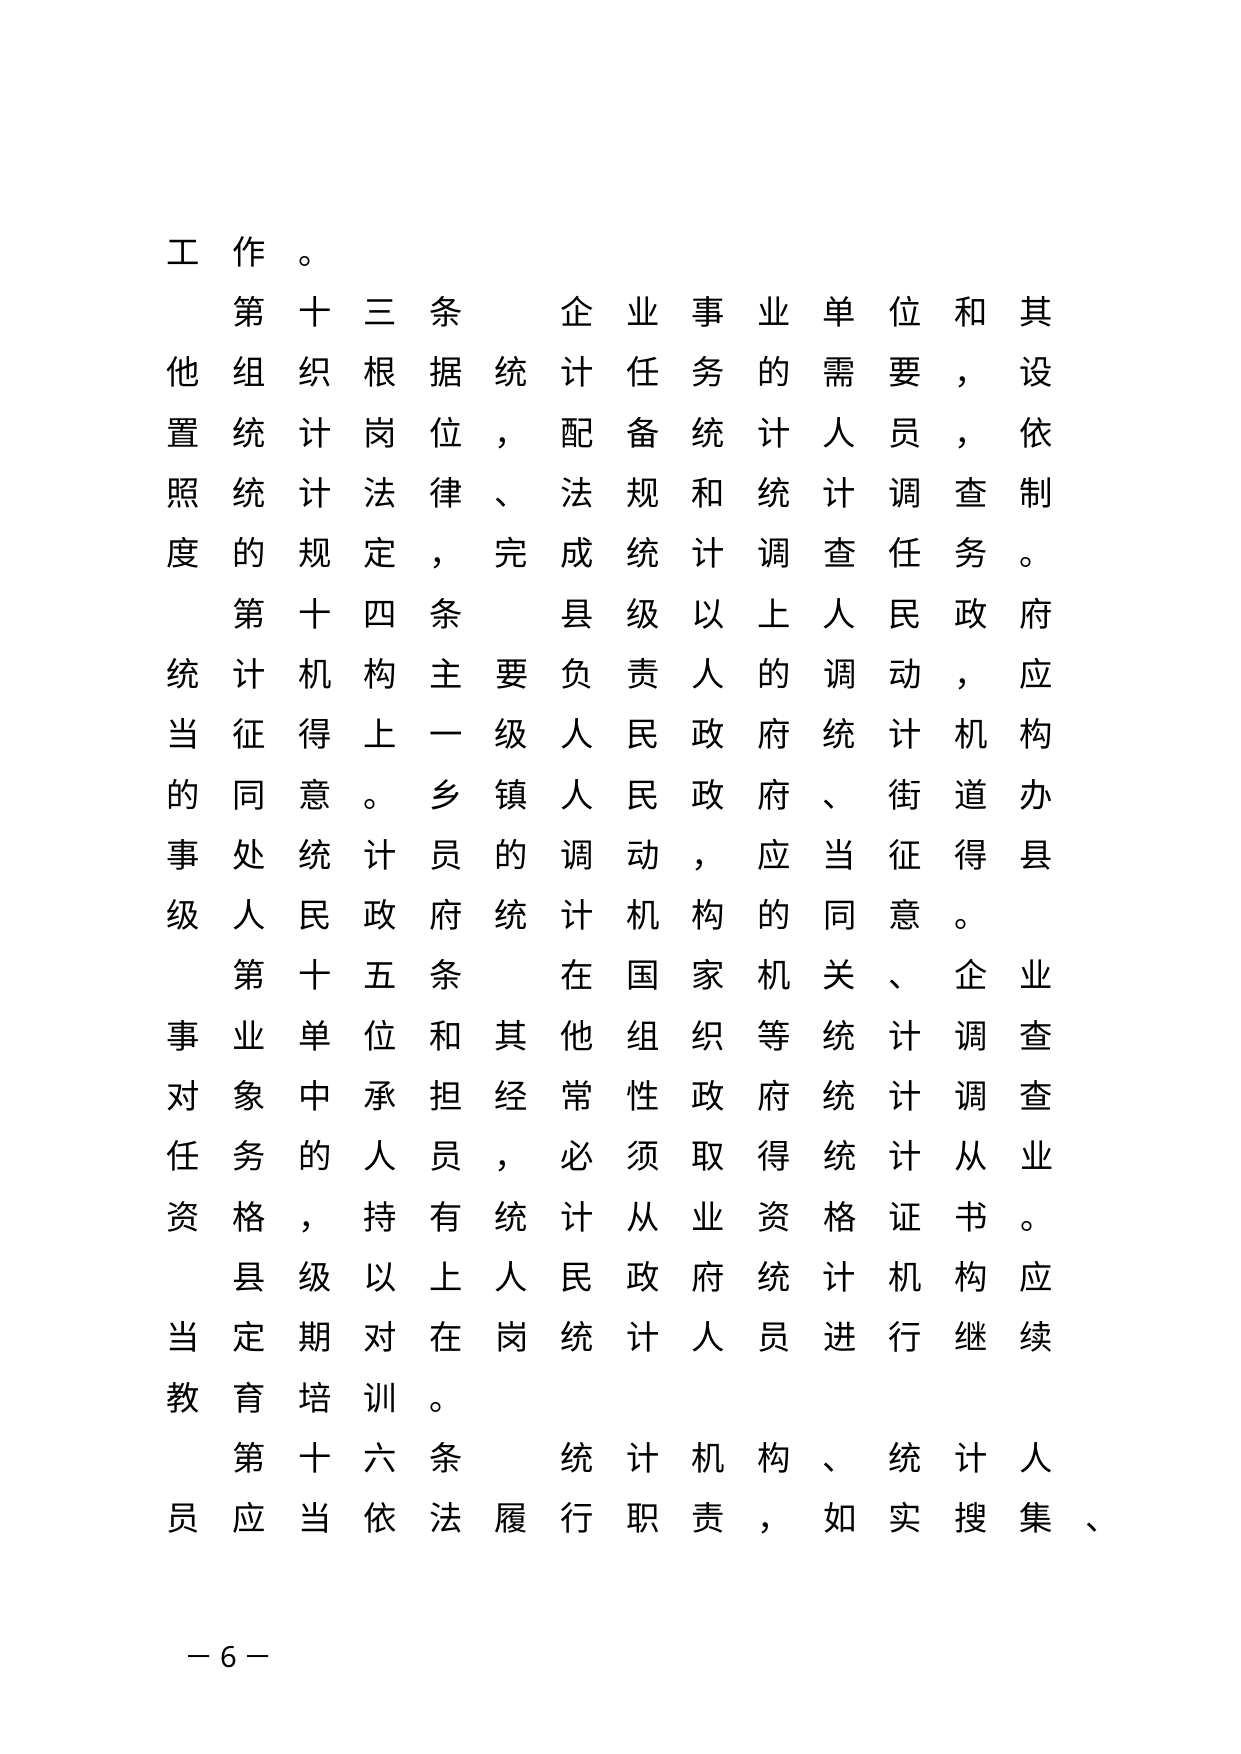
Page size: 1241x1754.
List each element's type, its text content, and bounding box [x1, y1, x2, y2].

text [167, 219, 1085, 280]
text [167, 1426, 1085, 1546]
text 第十三条 企业事业单位和其他组织根据统计任务的需要，设置统计岗位，配备统计人员，依照统计法律、法规和统计调查制度的规定，完成统计调查任务。 [167, 280, 1085, 581]
text 第十四条 县级以上人民政府统计机构主要负责人的调动，应当征得上一级人民政府统计机构的同意。乡镇人民政府、街道办事处统计员的调动，应当征得县级人民政府统计机构的同意。 [167, 581, 1085, 943]
text 县级以上人民政府统计机构应当定期对在岗统计人员进行继续教育培训。 [167, 1245, 1085, 1426]
text 第十五条 在国家机关、企业事业单位和其他组织等统计调查对象中承担经常性政府统计调查任务的人员，必须取得统计从业资格，持有统计从业资格证书。 [167, 943, 1085, 1245]
